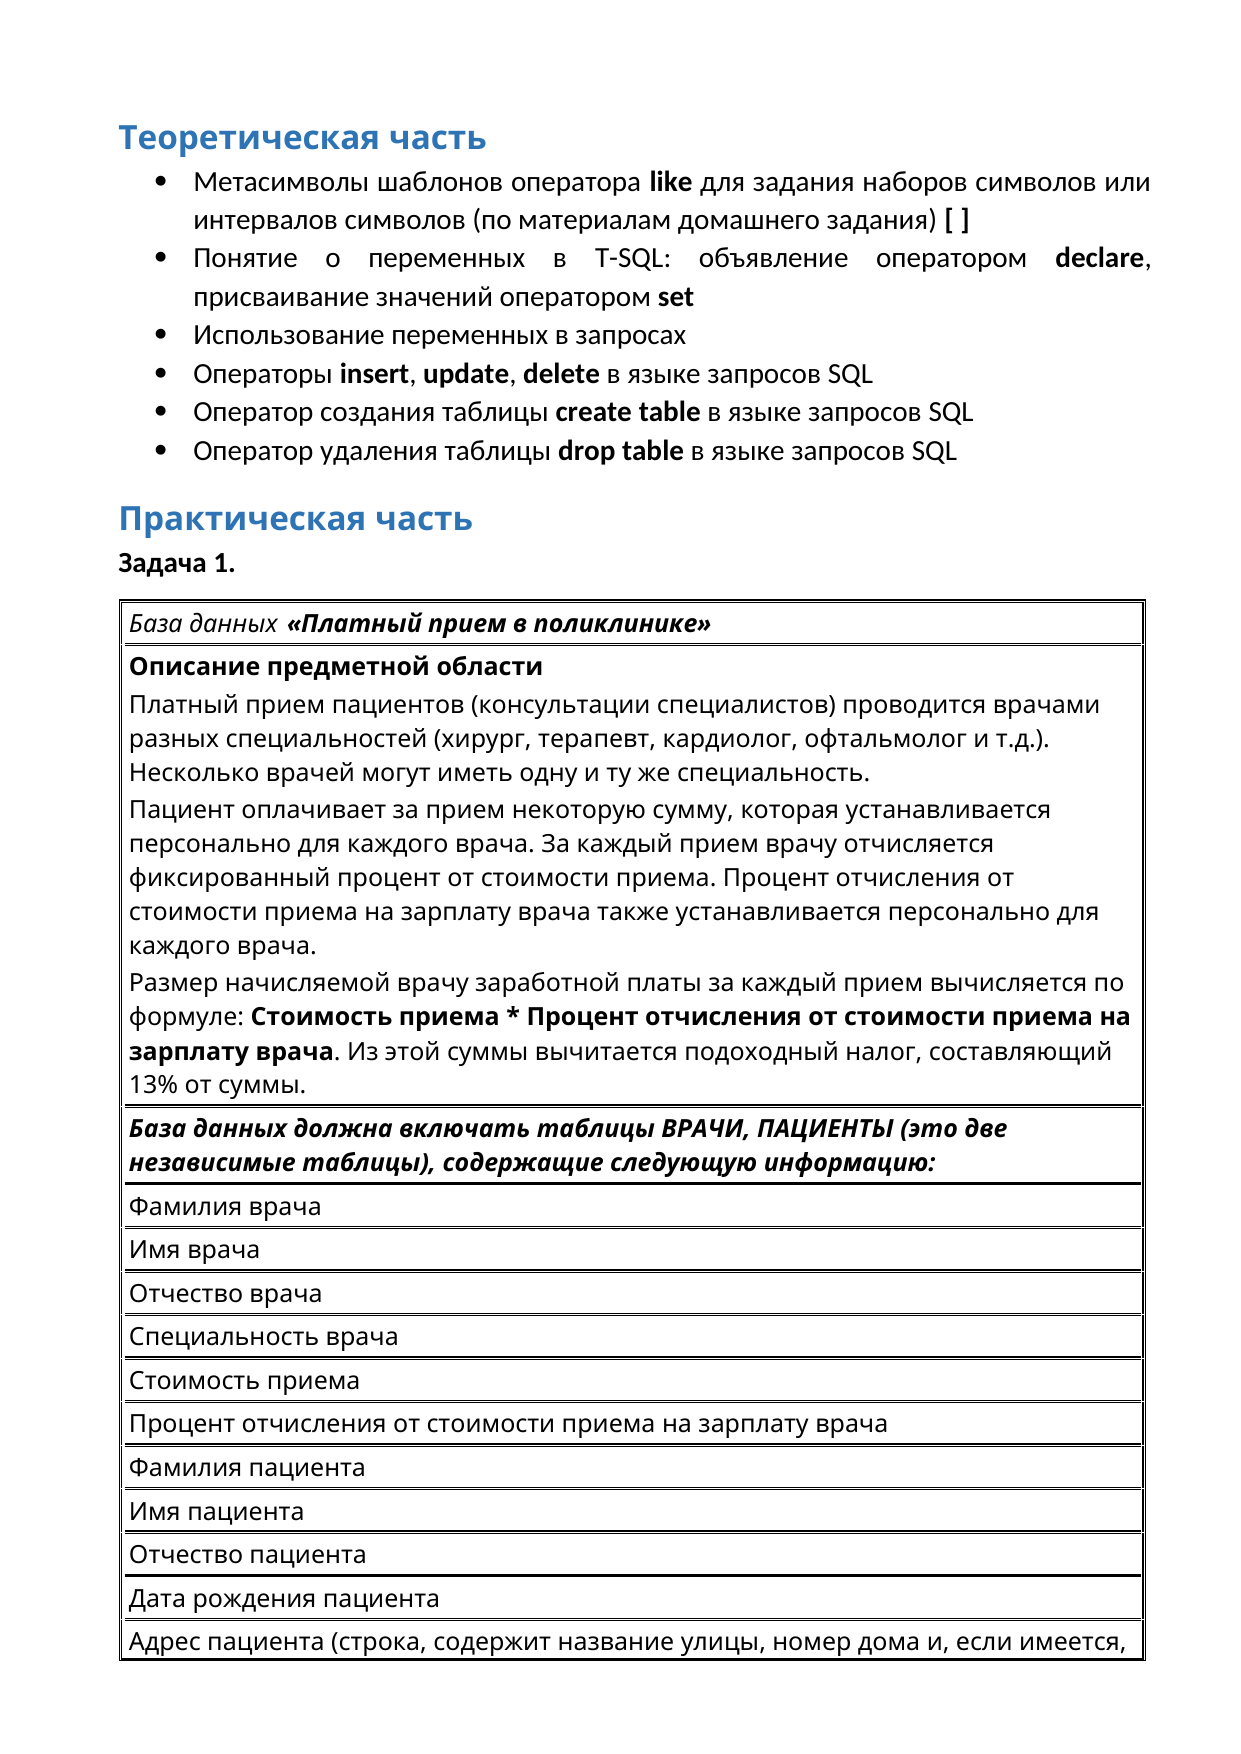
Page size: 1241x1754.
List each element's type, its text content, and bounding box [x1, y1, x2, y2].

list Метасимволы шаблонов оператора like для задания наборов символов или интервалов символов (по материалам домашнего задания) [ ] [156, 163, 1152, 237]
table_cell База данных должна включать таблицы ВРАЧИ, ПАЦИЕНТЫ (это две независимые таблицы), содержащие следующую информацию: [122, 1104, 1143, 1182]
list Понятие о переменных в T-SQL: объявление оператором declare, присваивание значений оператором set [156, 239, 1152, 313]
table_cell Специальность врача [120, 1313, 1144, 1356]
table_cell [122, 1618, 1143, 1658]
list Оператор создания таблицы create table в языке запросов SQL [156, 393, 1152, 429]
list Оператор удаления таблицы drop table в языке запросов SQL [156, 432, 1152, 467]
table_cell Имя пациента [120, 1487, 1144, 1530]
text Задача 1. [118, 544, 1152, 580]
list Операторы insert, update, delete в языке запросов SQL [156, 355, 1152, 390]
table_cell Стоимость приема [122, 1356, 1143, 1400]
table_cell Фамилия пациента [122, 1443, 1143, 1487]
list Использование переменных в запросах [156, 316, 1152, 352]
table_header База данных «Платный прием в поликлинике» [122, 603, 1142, 643]
table_cell Отчество пациента [122, 1530, 1143, 1574]
table_cell Описание предметной области Платный прием пациентов (консультации специалистов) проводится врачами разных специальностей (хирург, терапевт, кардиолог, офтальмолог и т.д.). Несколько врачей могут иметь одну и ту же специальность. Пациент оплачивает за прием некоторую сумму, которая устанавливается персонально для каждого врача. За каждый прием врачу отчисляется фиксированный процент от стоимости приема. Процент отчисления от стоимости приема на зарплату врача также устанавливается персонально для каждого врача. Размер начисляемой врачу заработной платы за каждый прием вычисляется по формуле: Стоимость приема * Процент отчисления от стоимости приема на зарплату врача. Из этой суммы вычитается подоходный налог, составляющий 13% от суммы. [120, 643, 1144, 1104]
subtitle Теоретическая часть [118, 114, 1152, 159]
table_cell Дата рождения пациента [122, 1574, 1142, 1617]
table_cell Процент отчисления от стоимости приема на зарплату врача [120, 1400, 1144, 1443]
table_cell Отчество врача [122, 1269, 1143, 1313]
table_cell Фамилия врача [122, 1182, 1142, 1226]
table_cell Имя врача [120, 1226, 1144, 1269]
subtitle Практическая часть [118, 495, 1152, 541]
